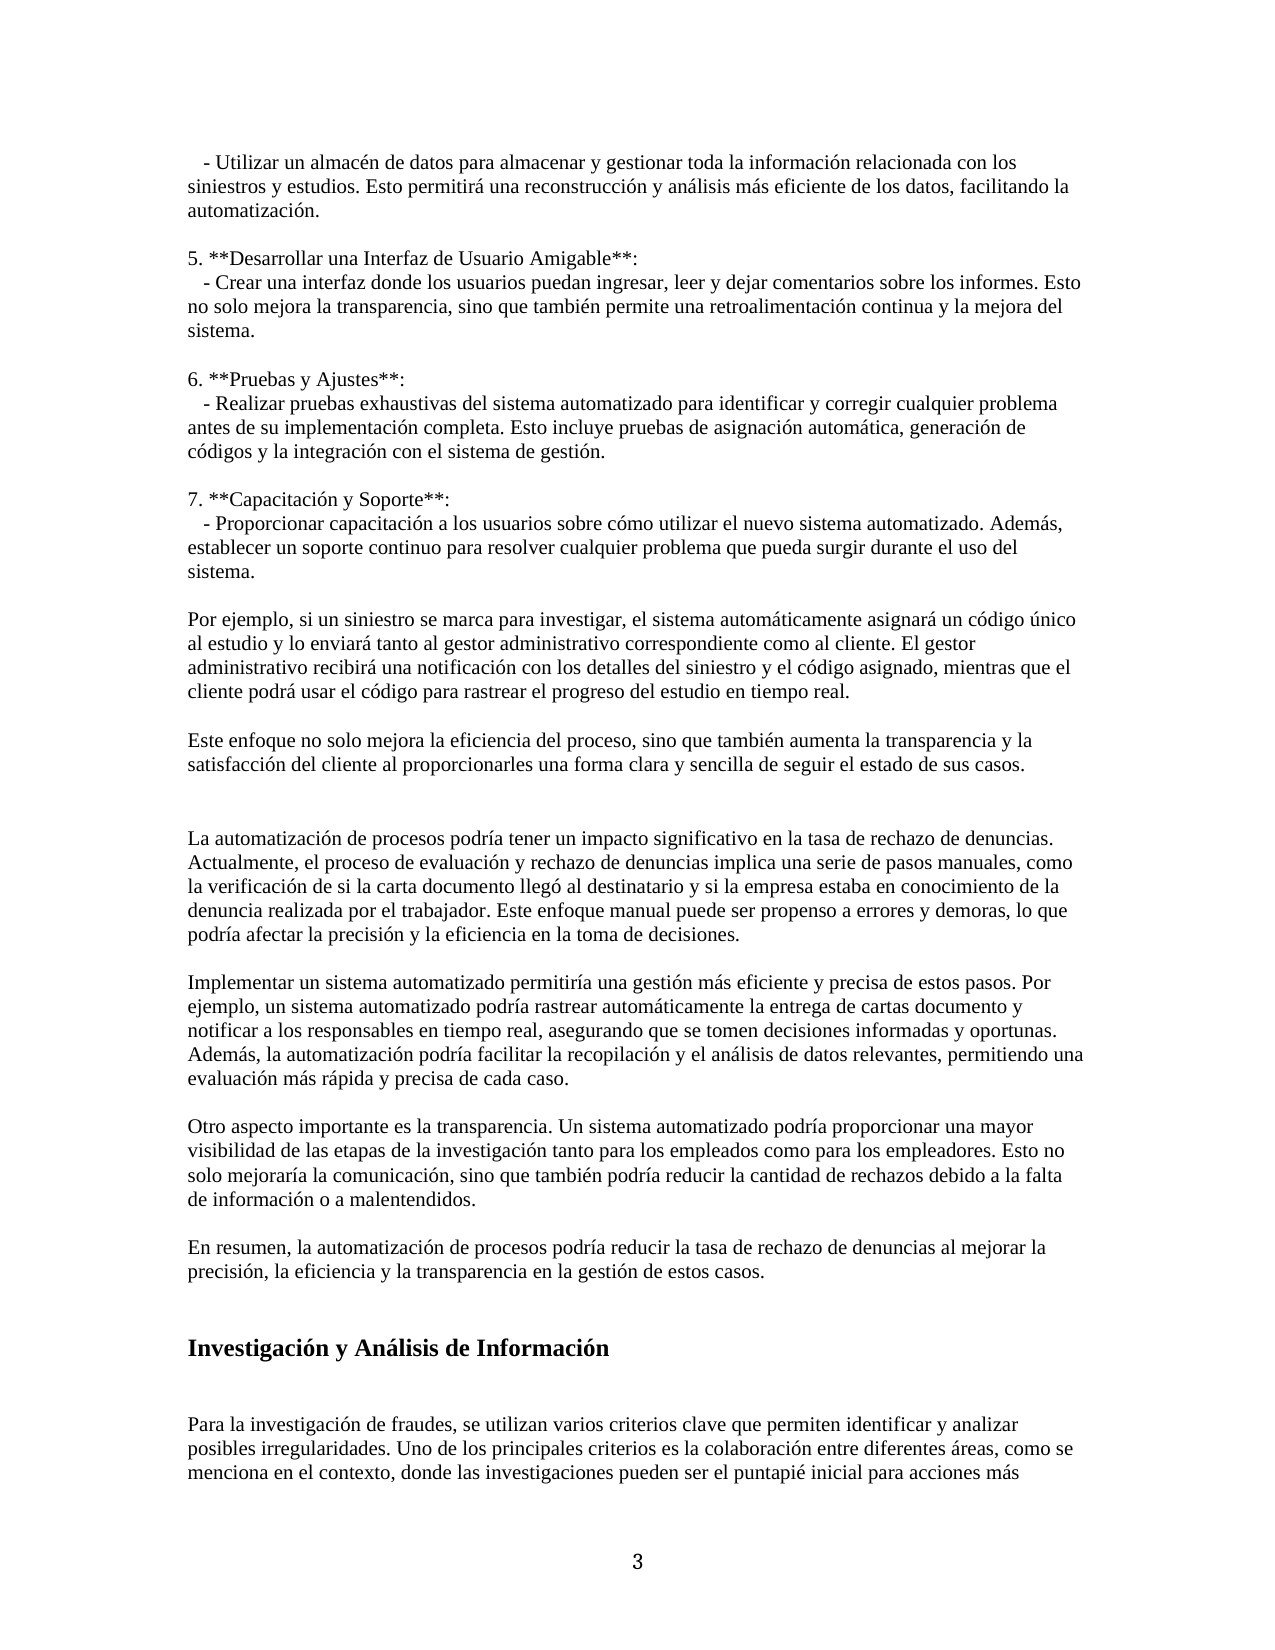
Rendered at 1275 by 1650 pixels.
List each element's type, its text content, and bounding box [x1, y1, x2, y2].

text La automatización de procesos podría tener un impacto significativo en la tasa de rechazo de denuncias. Actualmente, el proceso de evaluación y rechazo de denuncias implica una serie de pasos manuales, como la verificación de si la carta documento llegó al destinatario y si la empresa estaba en conocimiento de la denuncia realizada por el trabajador. Este enfoque manual puede ser propenso a errores y demoras, lo que podría afectar la precisión y la eficiencia en la toma de decisiones. Implementar un sistema automatizado permitiría una gestión más eficiente y precisa de estos pasos. Por ejemplo, un sistema automatizado podría rastrear automáticamente la entrega de cartas documento y notificar a los responsables en tiempo real, asegurando que se tomen decisiones informadas y oportunas. Además, la automatización podría facilitar la recopilación y el análisis de datos relevantes, permitiendo una evaluación más rápida y precisa de cada caso. Otro aspecto importante es la transparencia. Un sistema automatizado podría proporcionar una mayor visibilidad de las etapas de la investigación tanto para los empleados como para los empleadores. Esto no solo mejoraría la comunicación, sino que también podría reducir la cantidad de rechazos debido a la falta de información o a malentendidos. En resumen, la automatización de procesos podría reducir la tasa de rechazo de denuncias al mejorar la precisión, la eficiencia y la transparencia en la gestión de estos casos. [187, 826, 1087, 1283]
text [187, 150, 1087, 776]
text Investigación y Análisis de Información [187, 1333, 1087, 1362]
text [187, 1412, 1087, 1484]
